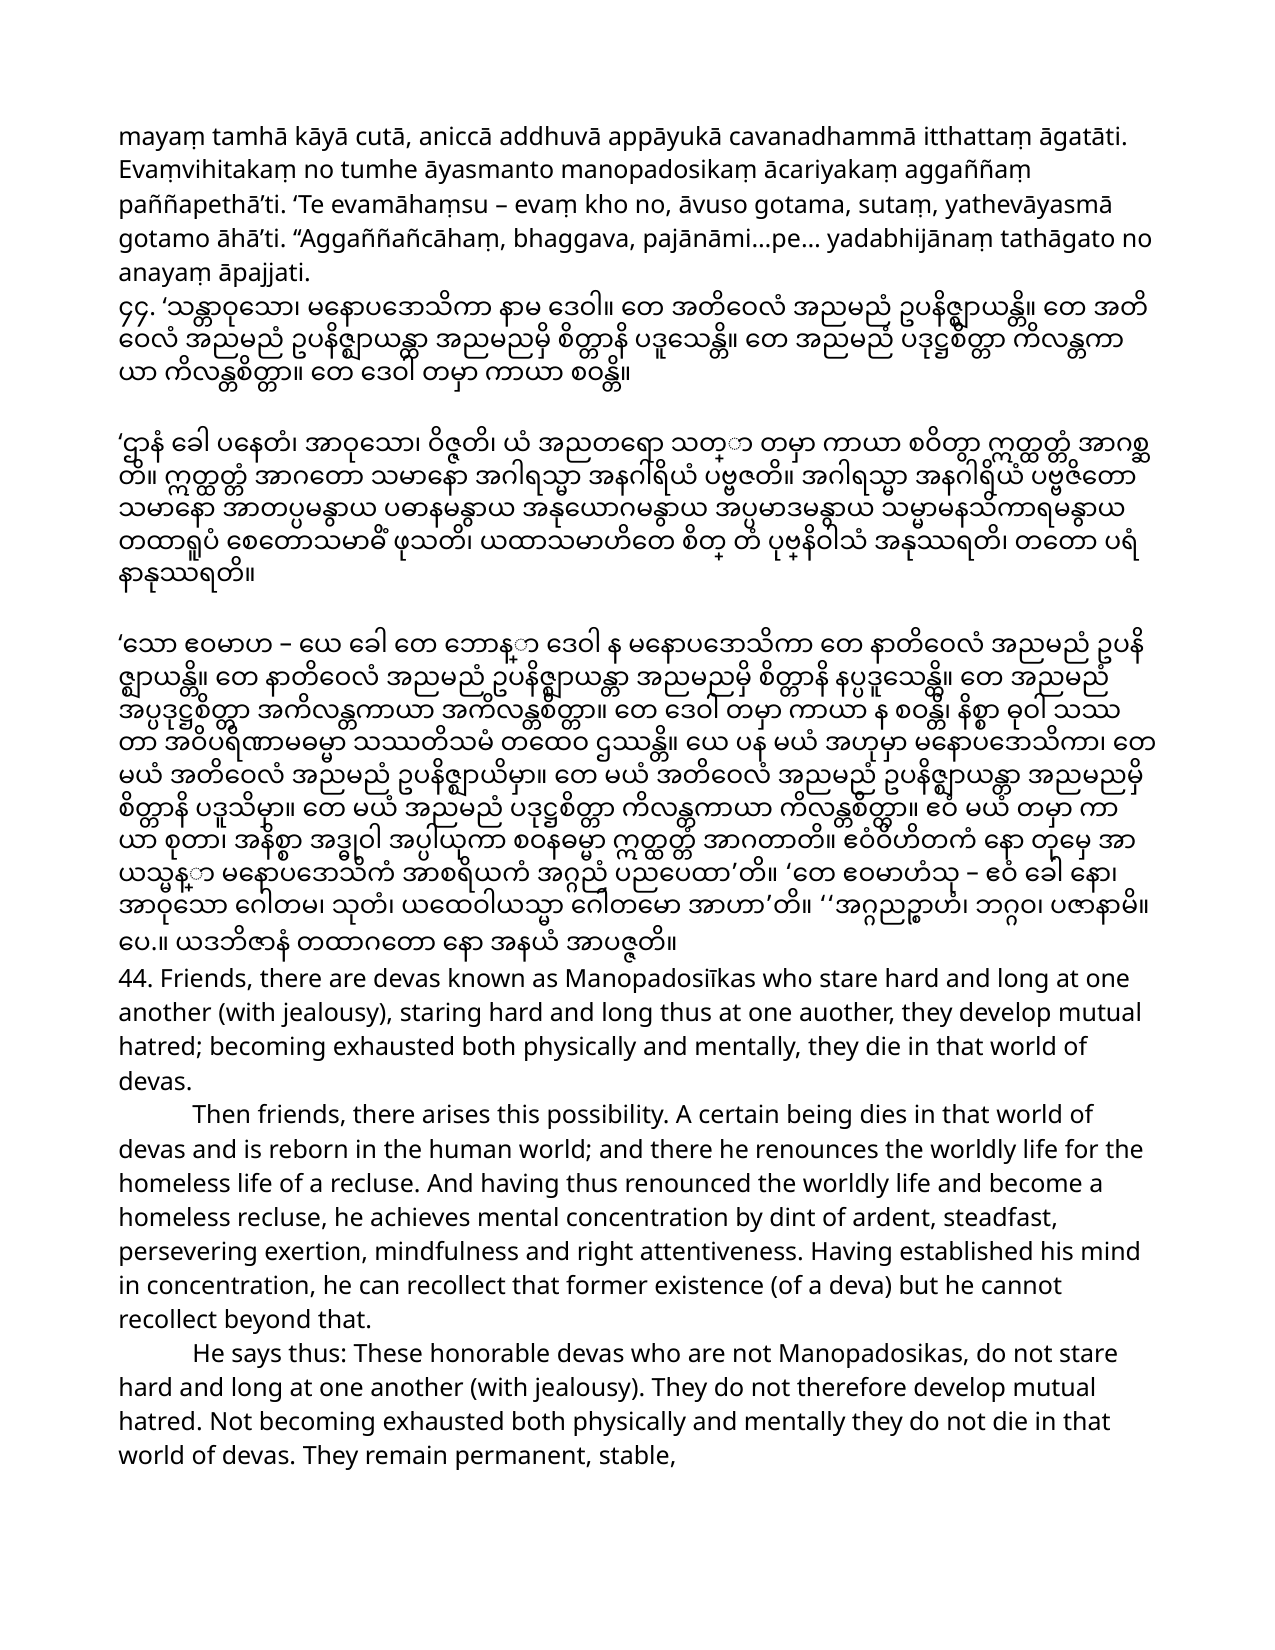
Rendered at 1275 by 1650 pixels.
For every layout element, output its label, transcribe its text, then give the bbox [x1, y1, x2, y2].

text Then friends, there arises this possibility. A certain being dies in that world of devas and is reborn in the human world; and there he renounces the worldly life for the homeless life of a recluse. And having thus renounced the worldly life and become a homeless recluse, he achieves mental concentration by dint of ardent, steadfast, persevering exertion, mindfulness and right attentiveness. Having established his mind in concentration, he can recollect that former existence (of a deva) but he cannot recollect beyond that. [118, 1097, 1157, 1336]
text ‘သော ဧဝမာဟ – ယေ ခေါ တေ ဘောန္တော ဒေဝါ န မနောပဒောသိကာ တေ နာတိဝေလံ အညမညံ ဥပနိဇ္ဈာယန္တိ။ တေ နာတိဝေလံ အညမညံ ဥပနိဇ္ဈာယန္တာ အညမညမှိ စိတ္တာနိ နပ္ပဒူသေန္တိ။ တေ အညမညံ အပ္ပဒုဋ္ဌစိတ္တာ အကိလန္တကာယာ အကိလန္တစိတ္တာ။ တေ ဒေဝါ တမှာ ကာယာ န စဝန္တိ၊ နိစ္စာ ဓုဝါ သဿတာ အဝိပရိဏာမဓမ္မာ သဿတိသမံ တထေဝ ဌဿန္တိ။ ယေ ပန မယံ အဟုမှာ မနောပဒောသိကာ၊ တေ မယံ အတိဝေလံ အညမညံ ဥပနိဇ္ဈာယိမှာ။ တေ မယံ အတိဝေလံ အညမညံ ဥပနိဇ္ဈာယန္တာ အညမညမှိ စိတ္တာနိ ပဒူသိမှာ။ တေ မယံ အညမညံ ပဒုဋ္ဌစိတ္တာ ကိလန္တကာယာ ကိလန္တစိတ္တာ။ ဧဝံ မယံ တမှာ ကာယာ စုတာ၊ အနိစ္စာ အဒ္ဓုဝါ အပ္ပါယုကာ စဝနဓမ္မာ ဣတ္ထတ္တံ အာဂတာတိ။ ဧဝံဝိဟိတကံ နော တုမှေ အာယသ္မန္တော မနောပဒောသိကံ အာစရိယကံ အဂ္ဂညံ ပညပေထာ’တိ။ ‘တေ ဧဝမာဟံသု – ဧဝံ ခေါ နော၊ အာဝုသော ဂေါတမ၊ သုတံ၊ ယထေဝါယသ္မာ ဂေါတမော အာဟာ’တိ။ ‘‘အဂ္ဂညဉ္စာဟံ၊ ဘဂ္ဂဝ၊ ပဇာနာမိ။ပေ.။ ယဒဘိဇာနံ တထာဂတော နော အနယံ အာပဇ္ဇတိ။ [118, 626, 1157, 961]
text ‘ဌာနံ ခေါ ပနေတံ၊ အာဝုသော၊ ဝိဇ္ဇတိ၊ ယံ အညတရော သတ္တော တမှာ ကာယာ စဝိတွာ ဣတ္ထတ္တံ အာဂစ္ဆတိ။ ဣတ္ထတ္တံ အာဂတော သမာနော အဂါရသ္မာ အနဂါရိယံ ပဗ္ဗဇတိ။ အဂါရသ္မာ အနဂါရိယံ ပဗ္ဗဇိတော သမာနော အာတပ္ပမနွာယ ပဓာနမနွာယ အနုယောဂမနွာယ အပ္ပမာဒမနွာယ သမ္မာမနသိကာရမနွာယ တထာရူပံ စေတောသမာဓိံ ဖုသတိ၊ ယထာသမာဟိတေ စိတ္တေ တံ ပုဗ္ဗေနိဝါသံ အနုဿရတိ၊ တတော ပရံ နာနုဿရတိ။ [118, 425, 1157, 592]
text He says thus: These honorable devas who are not Manopadosikas, do not stare hard and long at one another (with jealousy). They do not therefore develop mutual hatred. Not becoming exhausted both physically and mentally they do not die in that world of devas. They remain permanent, stable, [118, 1336, 1157, 1472]
text 44. Friends, there are devas known as Manopadosiīkas who stare hard and long at one another (with jealousy), staring hard and long thus at one auother, they develop mutual hatred; becoming exhausted both physically and mentally, they die in that world of devas. [118, 961, 1157, 1097]
text ၄၄. ‘သန္တာဝုသော၊ မနောပဒောသိကာ နာမ ဒေဝါ။ တေ အတိဝေလံ အညမညံ ဥပနိဇ္ဈာယန္တိ။ တေ အတိဝေလံ အညမညံ ဥပနိဇ္ဈာယန္တာ အညမညမှိ စိတ္တာနိ ပဒူသေန္တိ။ တေ အညမညံ ပဒုဋ္ဌစိတ္တာ ကိလန္တကာယာ ကိလန္တစိတ္တာ။ တေ ဒေဝါ တမှာ ကာယာ စဝန္တိ။ [118, 288, 1157, 391]
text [118, 118, 1157, 288]
